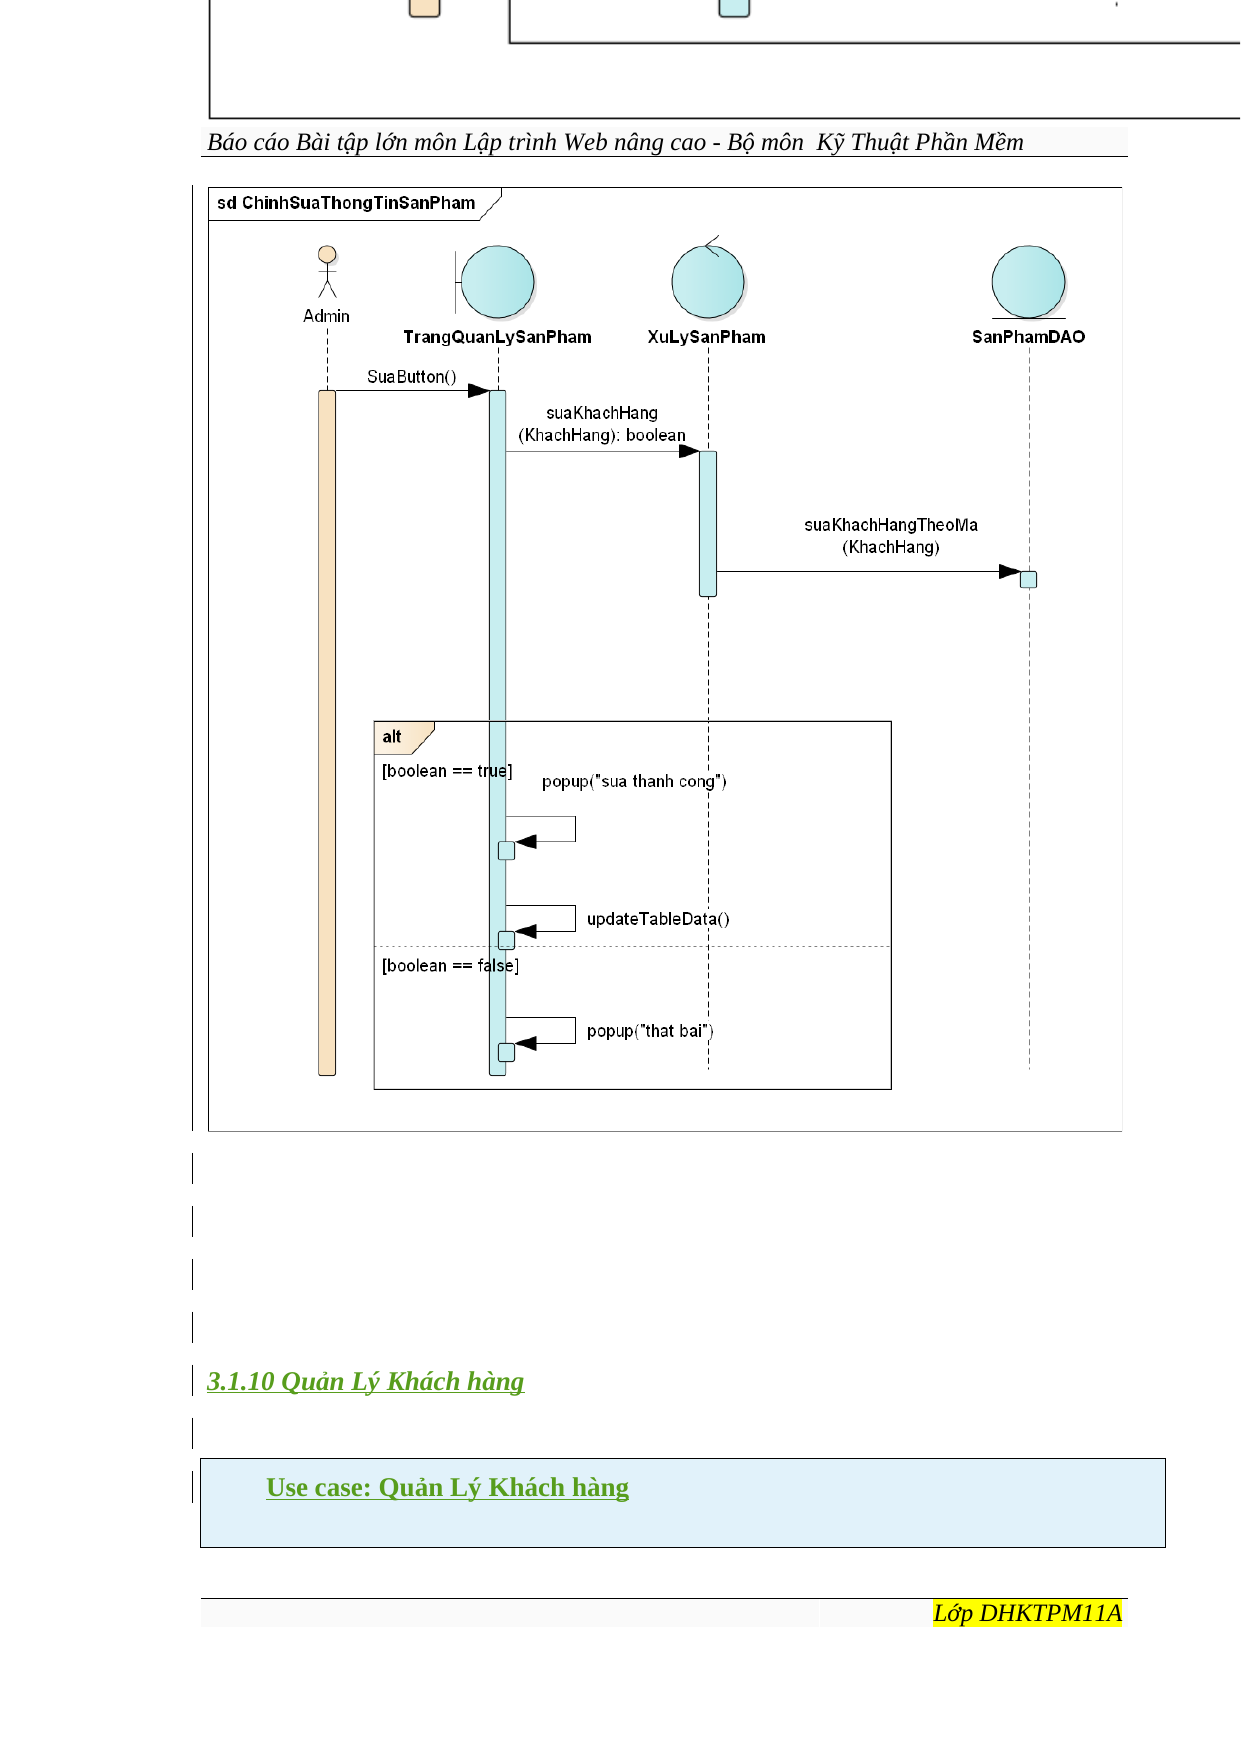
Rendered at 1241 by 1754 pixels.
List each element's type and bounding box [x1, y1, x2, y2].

picture [206, 0, 1241, 121]
picture [206, 185, 1123, 1132]
